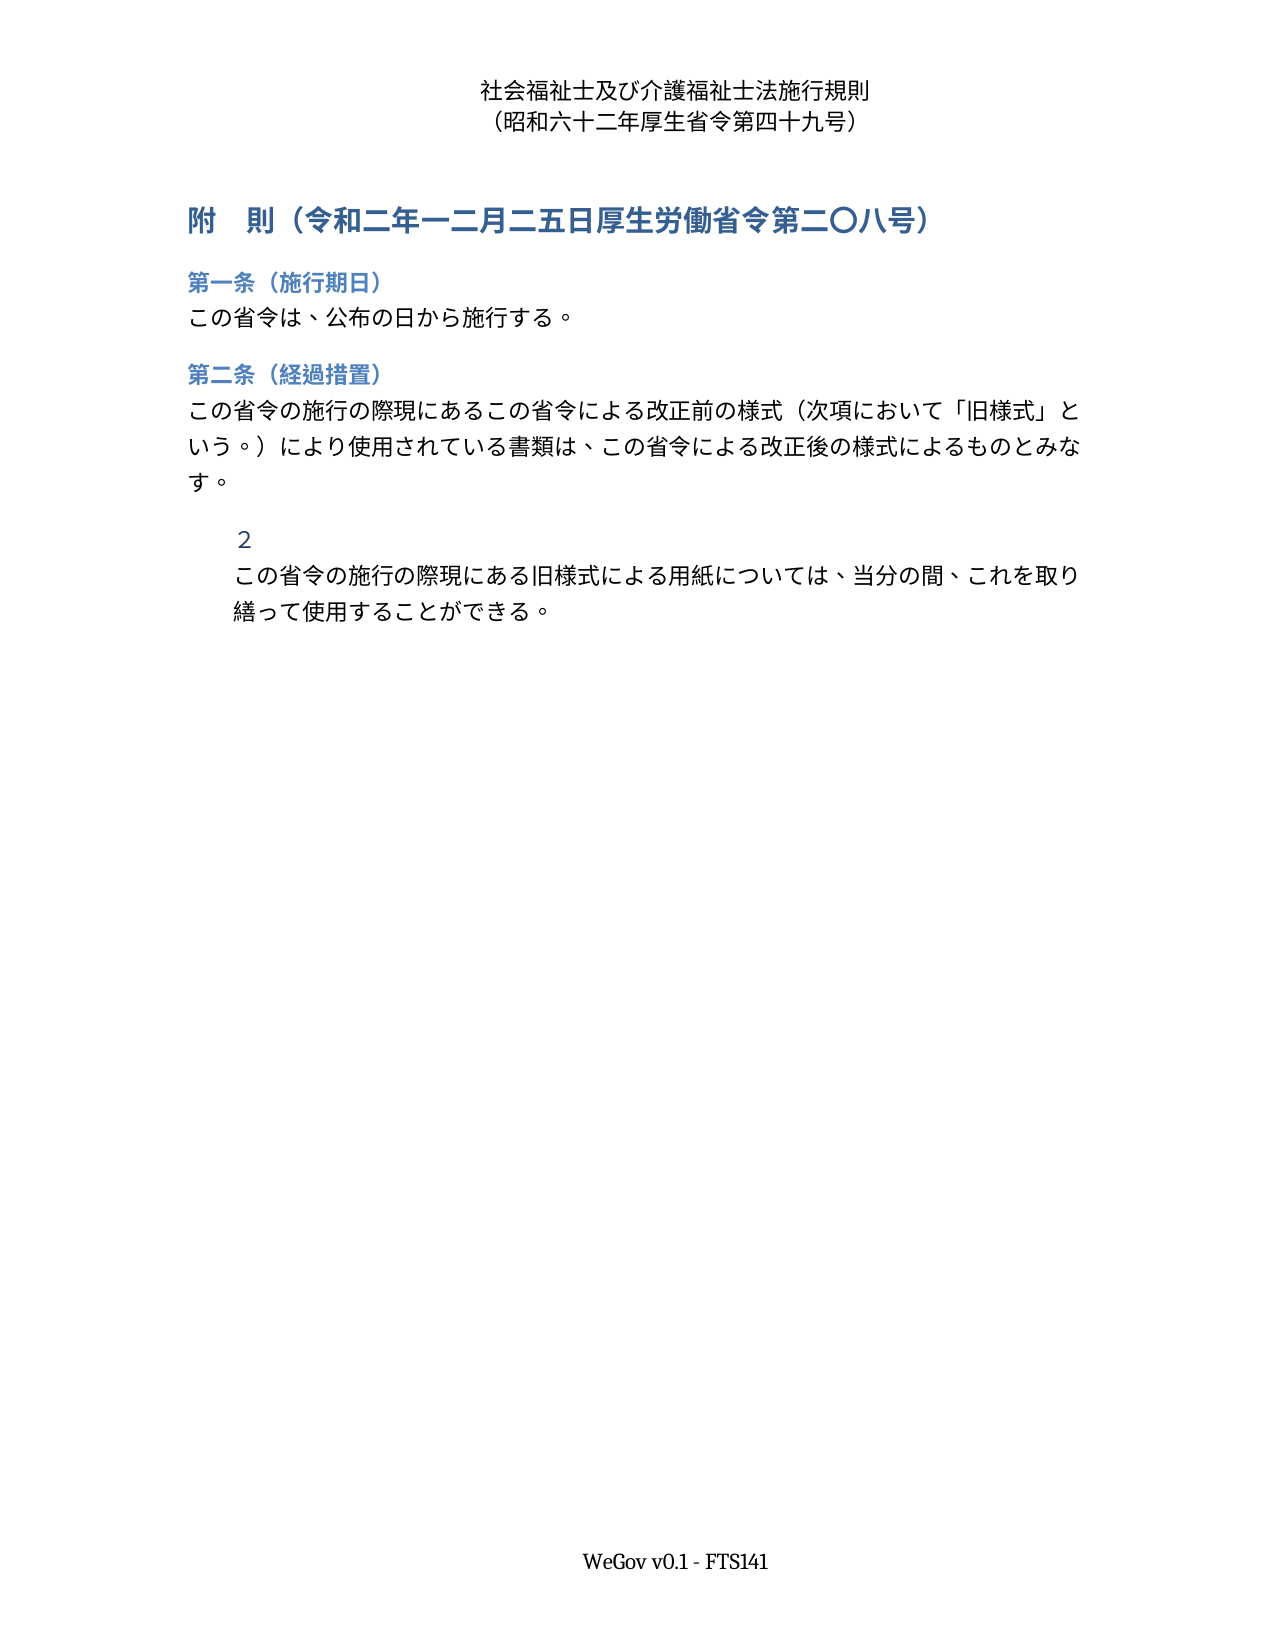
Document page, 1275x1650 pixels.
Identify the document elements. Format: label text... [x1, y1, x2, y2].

subtitle 第一条（施行期日） [187, 266, 1087, 298]
text この省令は、公布の日から施行する。 [187, 302, 1087, 334]
subtitle ２ [233, 524, 1087, 555]
text この省令の施行の際現にあるこの省令による改正前の様式（次項において「旧様式」という。）により使用されている書類は、この省令による改正後の様式によるものとみなす。 [187, 395, 1087, 498]
text この省令の施行の際現にある旧様式による用紙については、当分の間、これを取り繕って使用することができる。 [233, 560, 1087, 627]
subtitle 第二条（経過措置） [187, 359, 1087, 390]
subtitle 附 則（令和二年一二月二五日厚生労働省令第二〇八号） [187, 200, 1087, 240]
